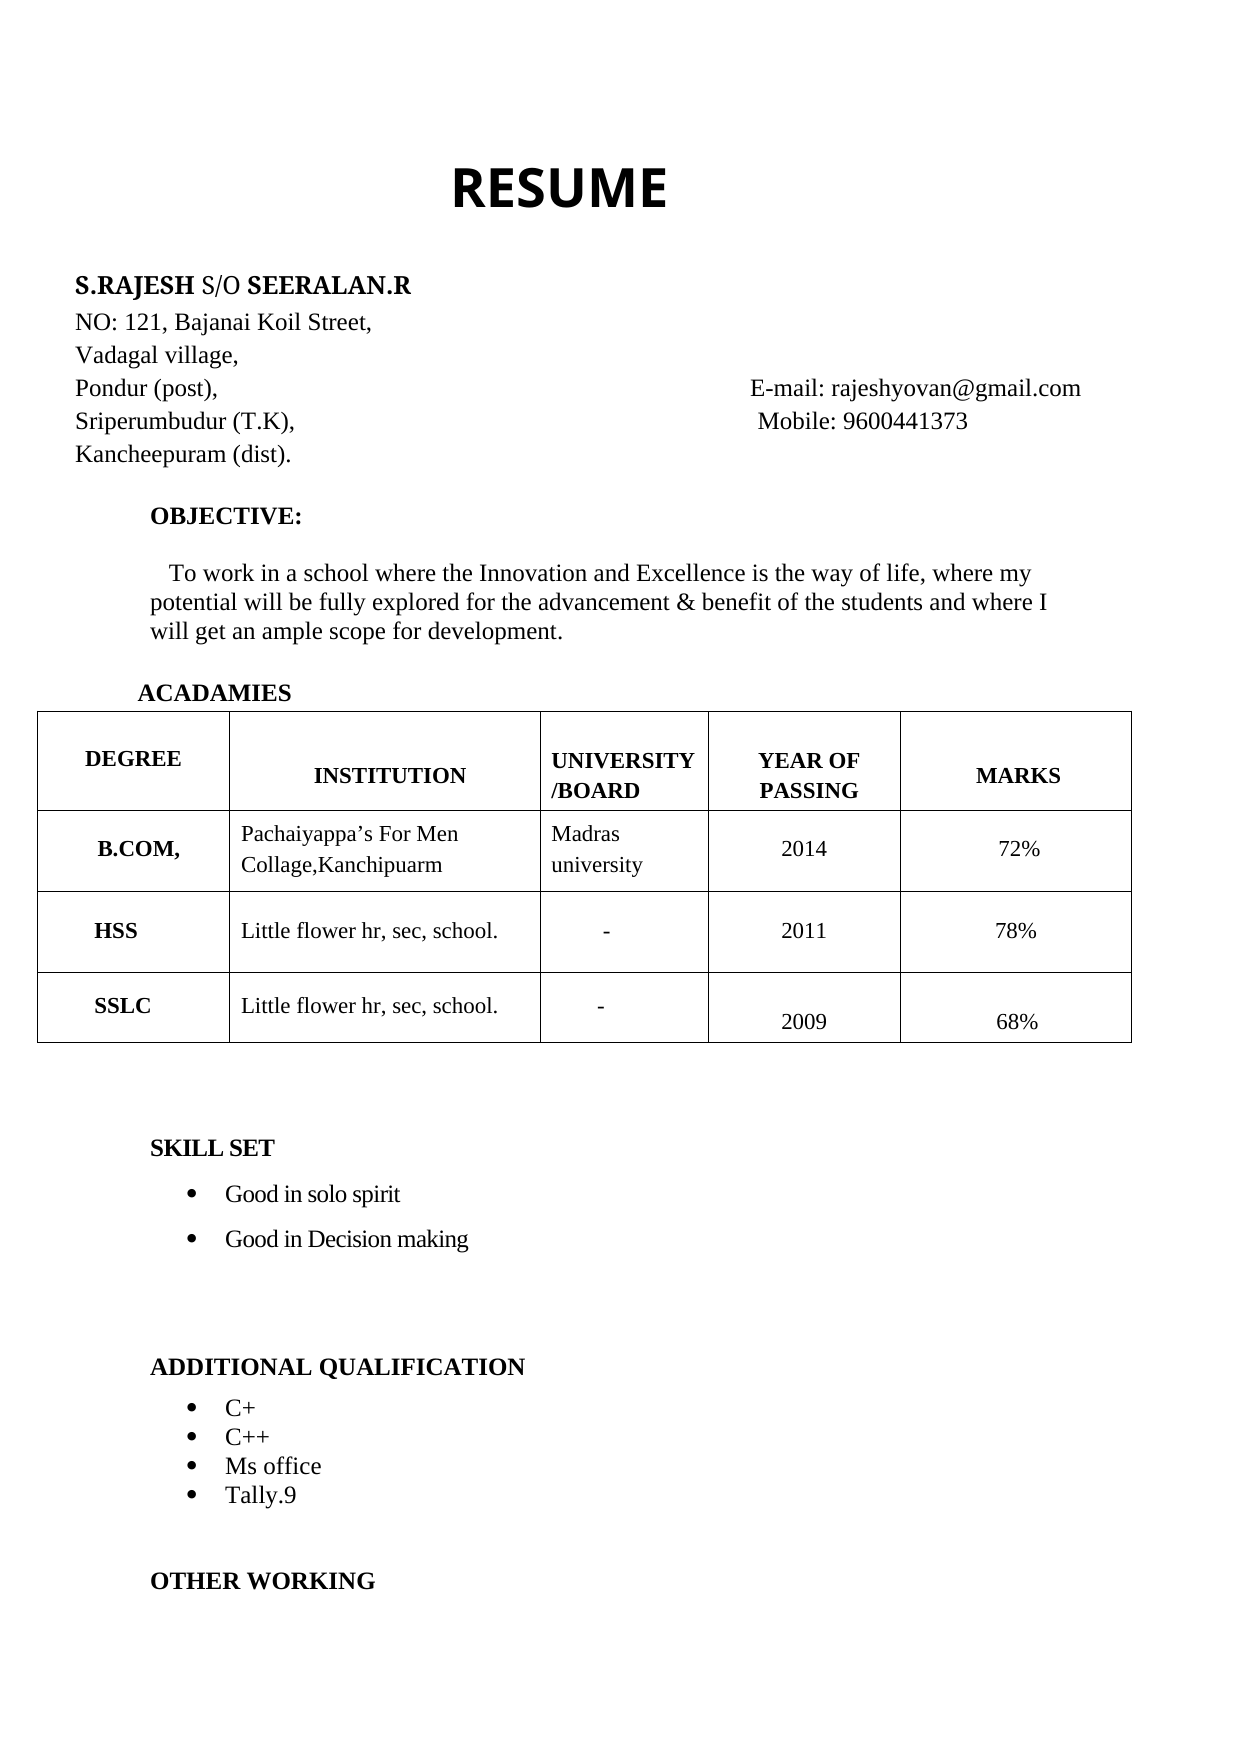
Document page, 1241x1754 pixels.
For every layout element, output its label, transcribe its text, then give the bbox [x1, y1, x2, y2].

table_header Degree [38, 712, 229, 810]
text ADDITIONAL QUALIFICATION [150, 1352, 1090, 1381]
text Pondur (post), E-mail: rajeshyovan@gmail.com [75, 373, 1090, 402]
list C++ [187, 1422, 1090, 1451]
table_cell Little flower hr, sec, school. [230, 892, 540, 972]
table_cell Pachaiyappa’s For Men Collage,Kanchipuarm [230, 811, 540, 891]
table_cell - [541, 892, 708, 972]
list Good in Decision making [187, 1224, 1090, 1253]
text Kancheepuram (dist). [75, 439, 1090, 468]
table_cell 68% [901, 973, 1131, 1042]
list Good in solo spirit [187, 1179, 1090, 1207]
text To work in a school where the Innovation and Excellence is the way of life, where my potential will be fully explored for the advancement & benefit of the students and where I will get an ample scope for development. [150, 558, 1090, 644]
table_cell HSS [38, 892, 229, 972]
text SKILL SET [150, 1133, 1090, 1162]
table_cell 78% [901, 892, 1131, 972]
text OTHER WORKING [75, 1566, 1090, 1595]
text Sriperumbudur (T.K), Mobile: 9600441373 [75, 406, 1090, 435]
list Ms office [187, 1451, 1090, 1480]
text NO: 121, Bajanai Koil Street, [75, 307, 1090, 336]
text Vadagal village, [75, 340, 1090, 369]
table_cell B.COM, [38, 811, 229, 891]
table_header MARKS [901, 712, 1131, 810]
table_header INSTITUTION [230, 712, 540, 810]
table_cell 2011 [709, 892, 900, 972]
table_cell 2014 [709, 811, 900, 891]
text OBJECTIVE: [150, 501, 1090, 529]
table_cell 2009 [709, 973, 900, 1042]
text S.RAJESH S/O SEERALAN.R [75, 268, 1090, 302]
table_header UNIVERSITY/BOARD [541, 712, 708, 810]
list Tally.9 [187, 1480, 1090, 1508]
table_cell - [541, 973, 708, 1042]
list C+ [187, 1393, 1090, 1422]
table_cell 72% [901, 811, 1131, 891]
table_cell Little flower hr, sec, school. [230, 973, 540, 1042]
text Resume [375, 150, 1090, 224]
text ACADAMIES [75, 678, 1090, 706]
table_cell Madras university [541, 811, 708, 891]
table_cell SSLC [38, 973, 229, 1042]
table_header YEAR OF PASSING [709, 712, 900, 810]
